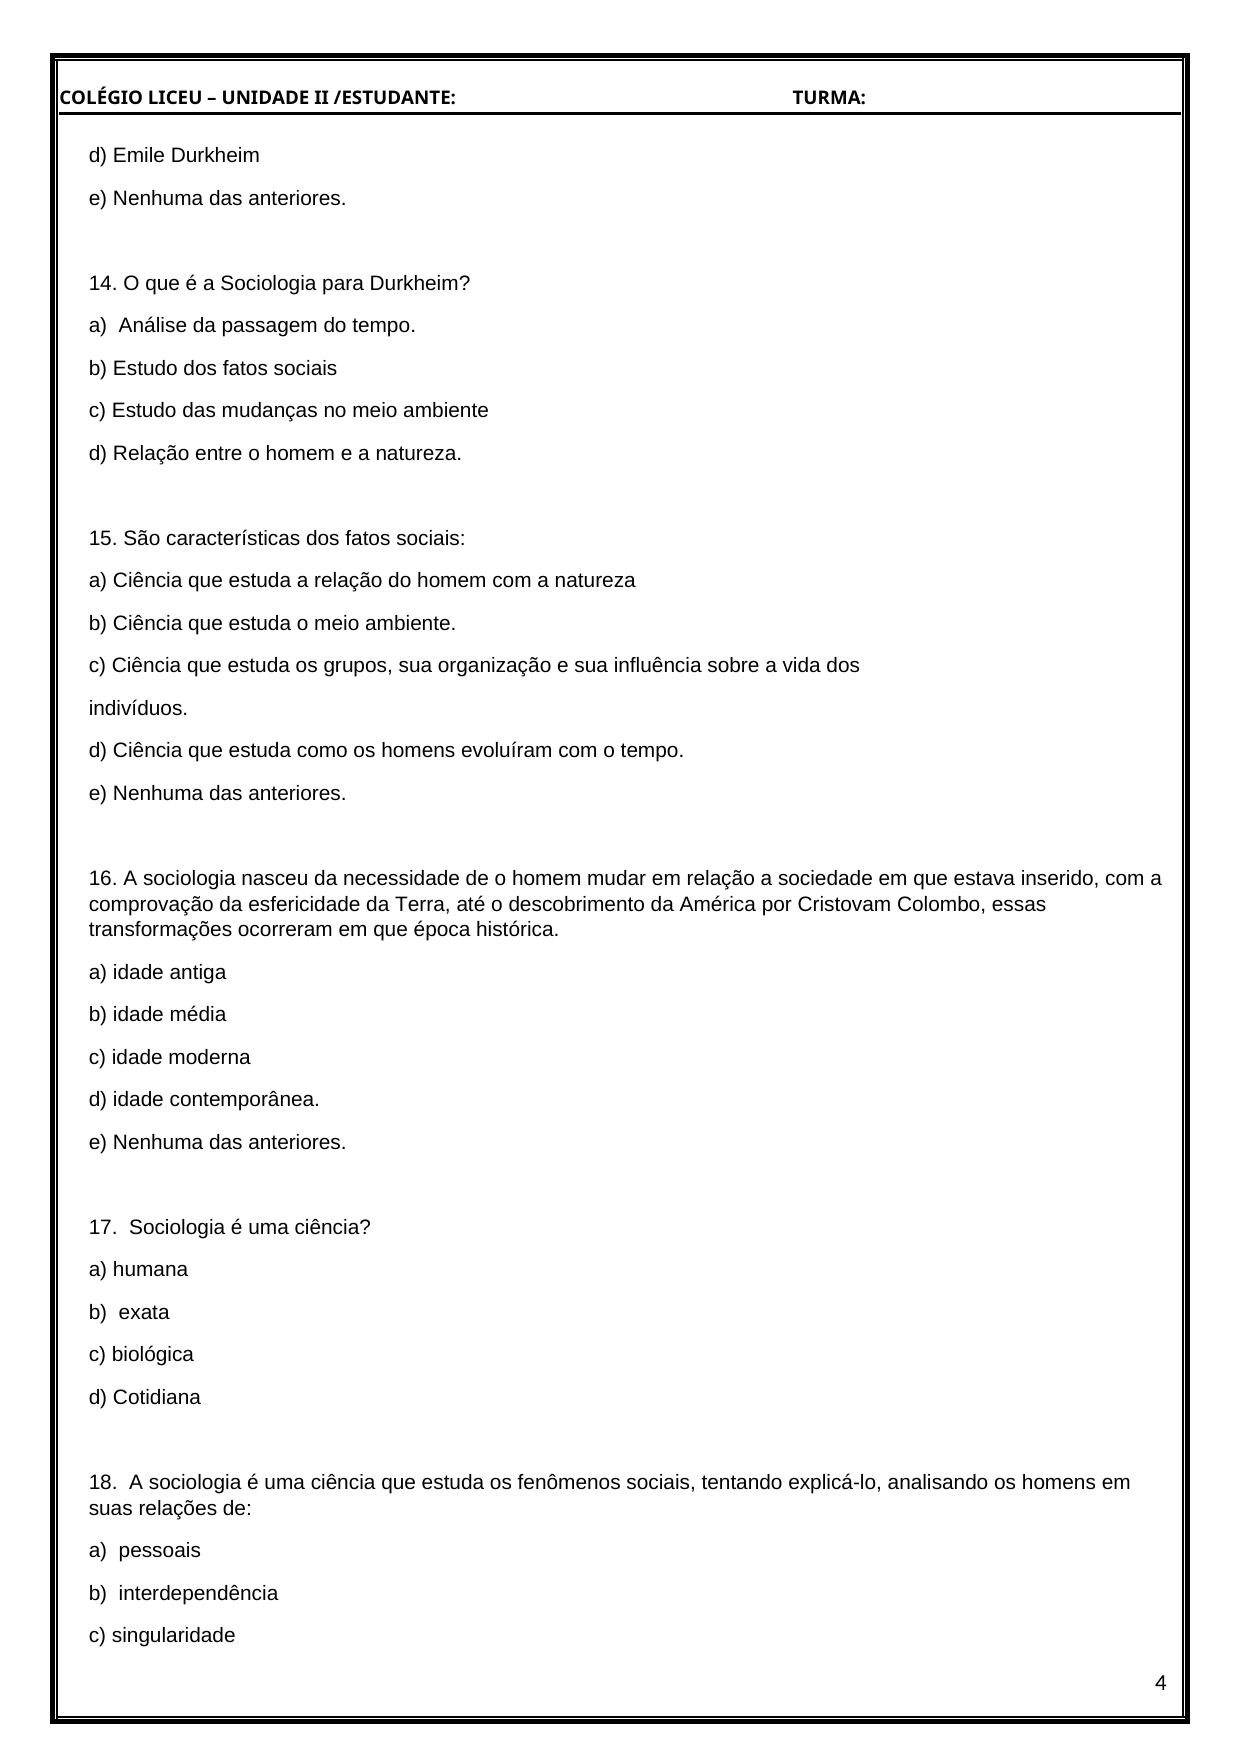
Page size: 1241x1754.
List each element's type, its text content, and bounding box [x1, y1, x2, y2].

text e) Nenhuma das anteriores. [88, 781, 1167, 804]
text b) Estudo dos fatos sociais [88, 356, 1167, 379]
text b) Ciência que estuda o meio ambiente. [88, 611, 1167, 634]
text a) Ciência que estuda a relação do homem com a natureza [88, 568, 1167, 592]
text c) Estudo das mudanças no meio ambiente [88, 398, 1167, 422]
text c) singularidade [88, 1623, 1167, 1647]
text 14. O que é a Sociologia para Durkheim? [88, 271, 1167, 294]
text a) Análise da passagem do tempo. [88, 313, 1167, 337]
text c) Ciência que estuda os grupos, sua organização e sua influência sobre a vida dos [88, 653, 1167, 677]
text 15. São características dos fatos sociais: [88, 526, 1167, 549]
text b) idade média [88, 1002, 1167, 1026]
text d) idade contemporânea. [88, 1087, 1167, 1111]
text b) exata [88, 1300, 1167, 1324]
text 17. Sociologia é uma ciência? [88, 1215, 1167, 1239]
text d) Emile Durkheim [88, 143, 1167, 167]
text c) idade moderna [88, 1045, 1167, 1069]
text b) interdependência [88, 1581, 1167, 1604]
text a) humana [88, 1257, 1167, 1281]
text a) idade antiga [88, 960, 1167, 984]
text indivíduos. [88, 696, 1167, 719]
text e) Nenhuma das anteriores. [88, 1130, 1167, 1154]
text c) biológica [88, 1342, 1167, 1366]
text d) Ciência que estuda como os homens evoluíram com o tempo. [88, 738, 1167, 762]
text 18. A sociologia é uma ciência que estuda os fenômenos sociais, tentando explicá-lo, analisando os homens em suas relações de: [88, 1470, 1167, 1519]
text 16. A sociologia nasceu da necessidade de o homem mudar em relação a sociedade em que estava inserido, com a comprovação da esfericidade da Terra, até o descobrimento da América por Cristovam Colombo, essas transformações ocorreram em que época histórica. [88, 866, 1167, 941]
text a) pessoais [88, 1538, 1167, 1562]
text d) Cotidiana [88, 1385, 1167, 1409]
text e) Nenhuma das anteriores. [88, 186, 1167, 209]
text d) Relação entre o homem e a natureza. [88, 441, 1167, 464]
